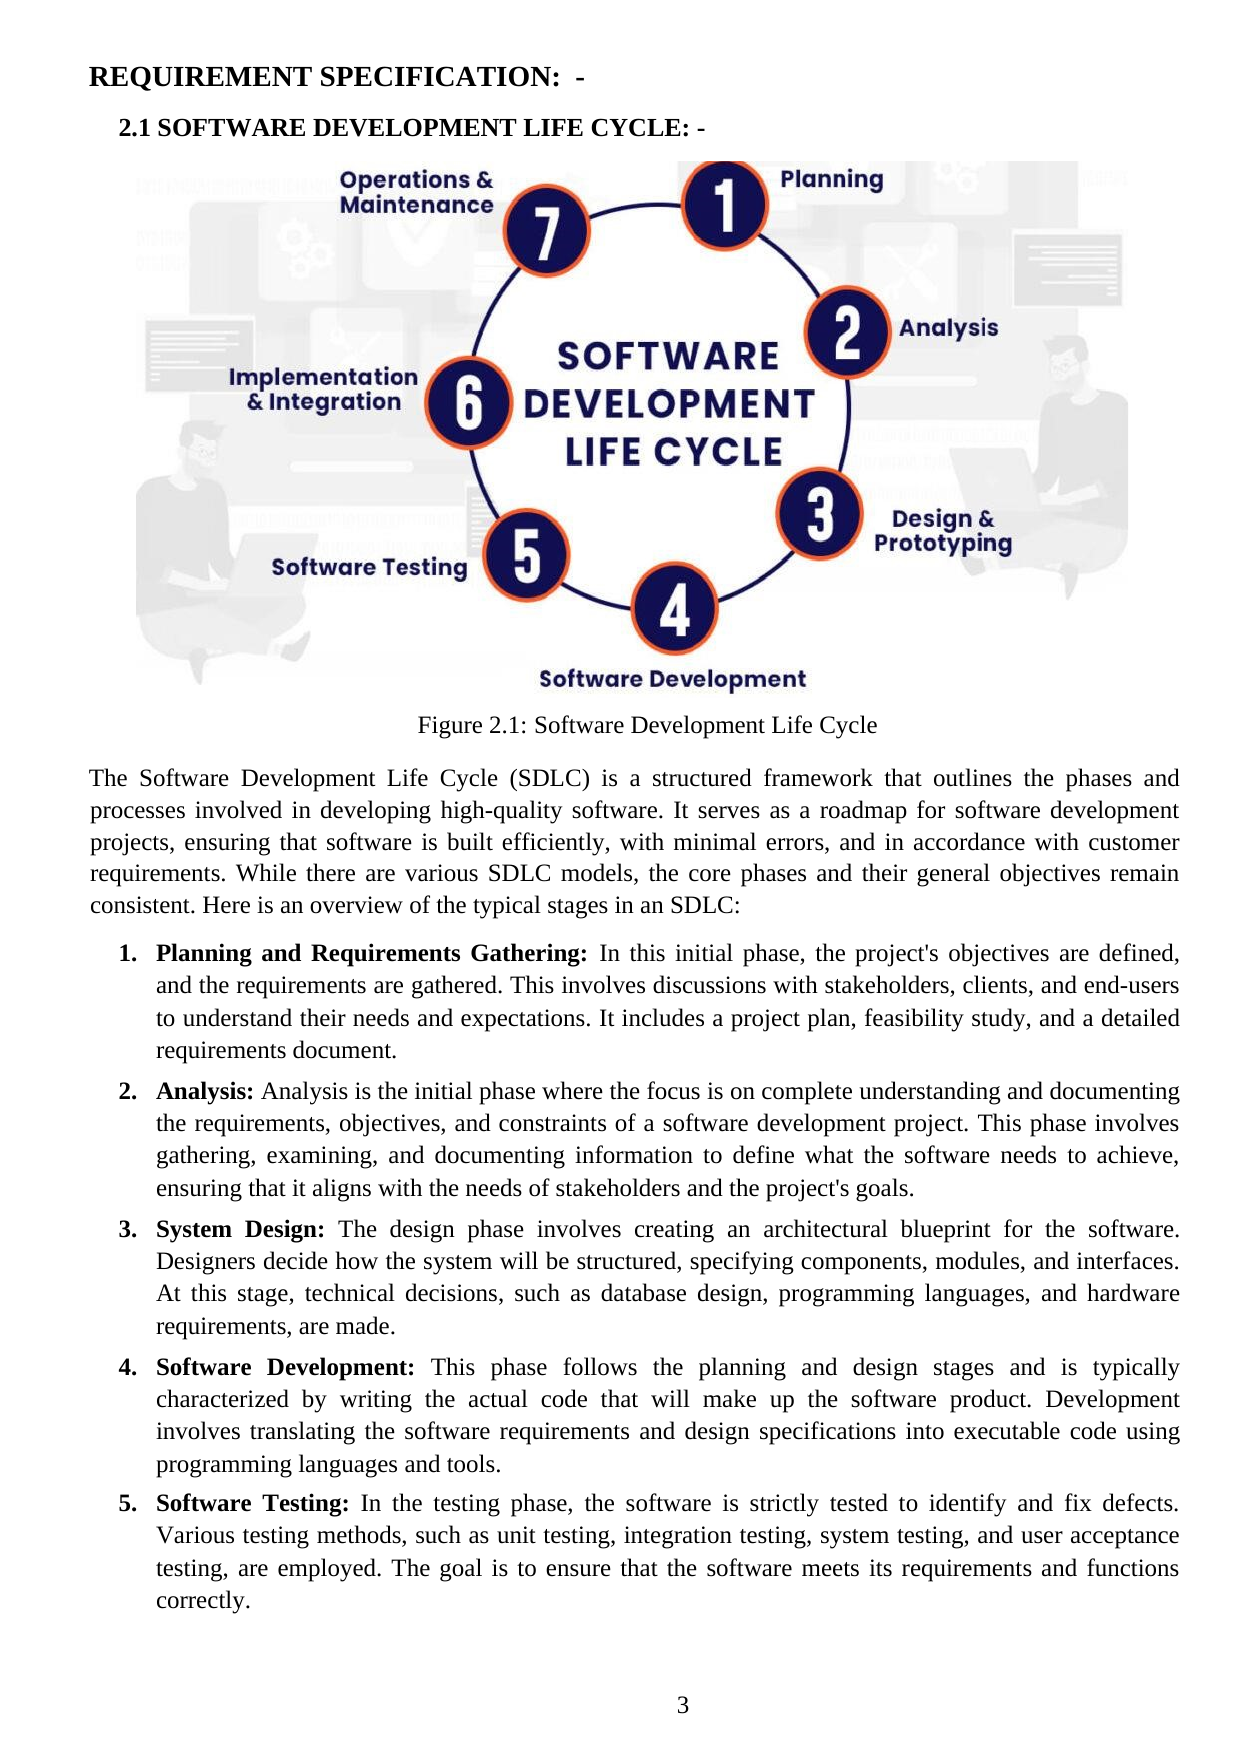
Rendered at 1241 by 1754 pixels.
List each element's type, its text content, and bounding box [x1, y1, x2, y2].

text Figure 2.1: Software Development Life Cycle [417, 710, 1181, 739]
list Software Testing: In the testing phase, the software is strictly tested to identify and fix defects. Various testing methods, such as unit testing, integration testing, system testing, and user acceptance testing, are employed. The goal is to ensure that the software meets its requirements and functions correctly. [118, 1488, 1181, 1614]
list System Design: The design phase involves creating an architectural blueprint for the software. Designers decide how the system will be structured, specifying components, modules, and interfaces. At this stage, technical decisions, such as database design, programming languages, and hardware requirements, are made. [118, 1214, 1181, 1340]
text The Software Development Life Cycle (SDLC) is a structured framework that outlines the phases and processes involved in developing high-quality software. It serves as a roadmap for software development projects, ensuring that software is built efficiently, with minimal errors, and in accordance with customer requirements. While there are various SDLC models, the core phases and their general objectives remain consistent. Here is an overview of the typical stages in an SDLC: [89, 763, 1181, 918]
list Planning and Requirements Gathering: In this initial phase, the project's objectives are defined, and the requirements are gathered. This involves discussions with stakeholders, clients, and end-users to understand their needs and expectations. It includes a project plan, feasibility study, and a detailed requirements document. [118, 938, 1181, 1064]
subtitle REQUIREMENT SPECIFICATION: - [89, 59, 1181, 93]
picture [136, 161, 1129, 698]
subtitle 2.1 SOFTWARE DEVELOPMENT LIFE CYCLE: - [118, 112, 1181, 142]
list Software Development: This phase follows the planning and design stages and is typically characterized by writing the actual code that will make up the software product. Development involves translating the software requirements and design specifications into executable code using programming languages and tools. [118, 1352, 1181, 1478]
list Analysis: Analysis is the initial phase where the focus is on complete understanding and documenting the requirements, objectives, and constraints of a software development project. This phase involves gathering, examining, and documenting information to define what the software needs to achieve, ensuring that it aligns with the needs of stakeholders and the project's goals. [118, 1076, 1181, 1202]
